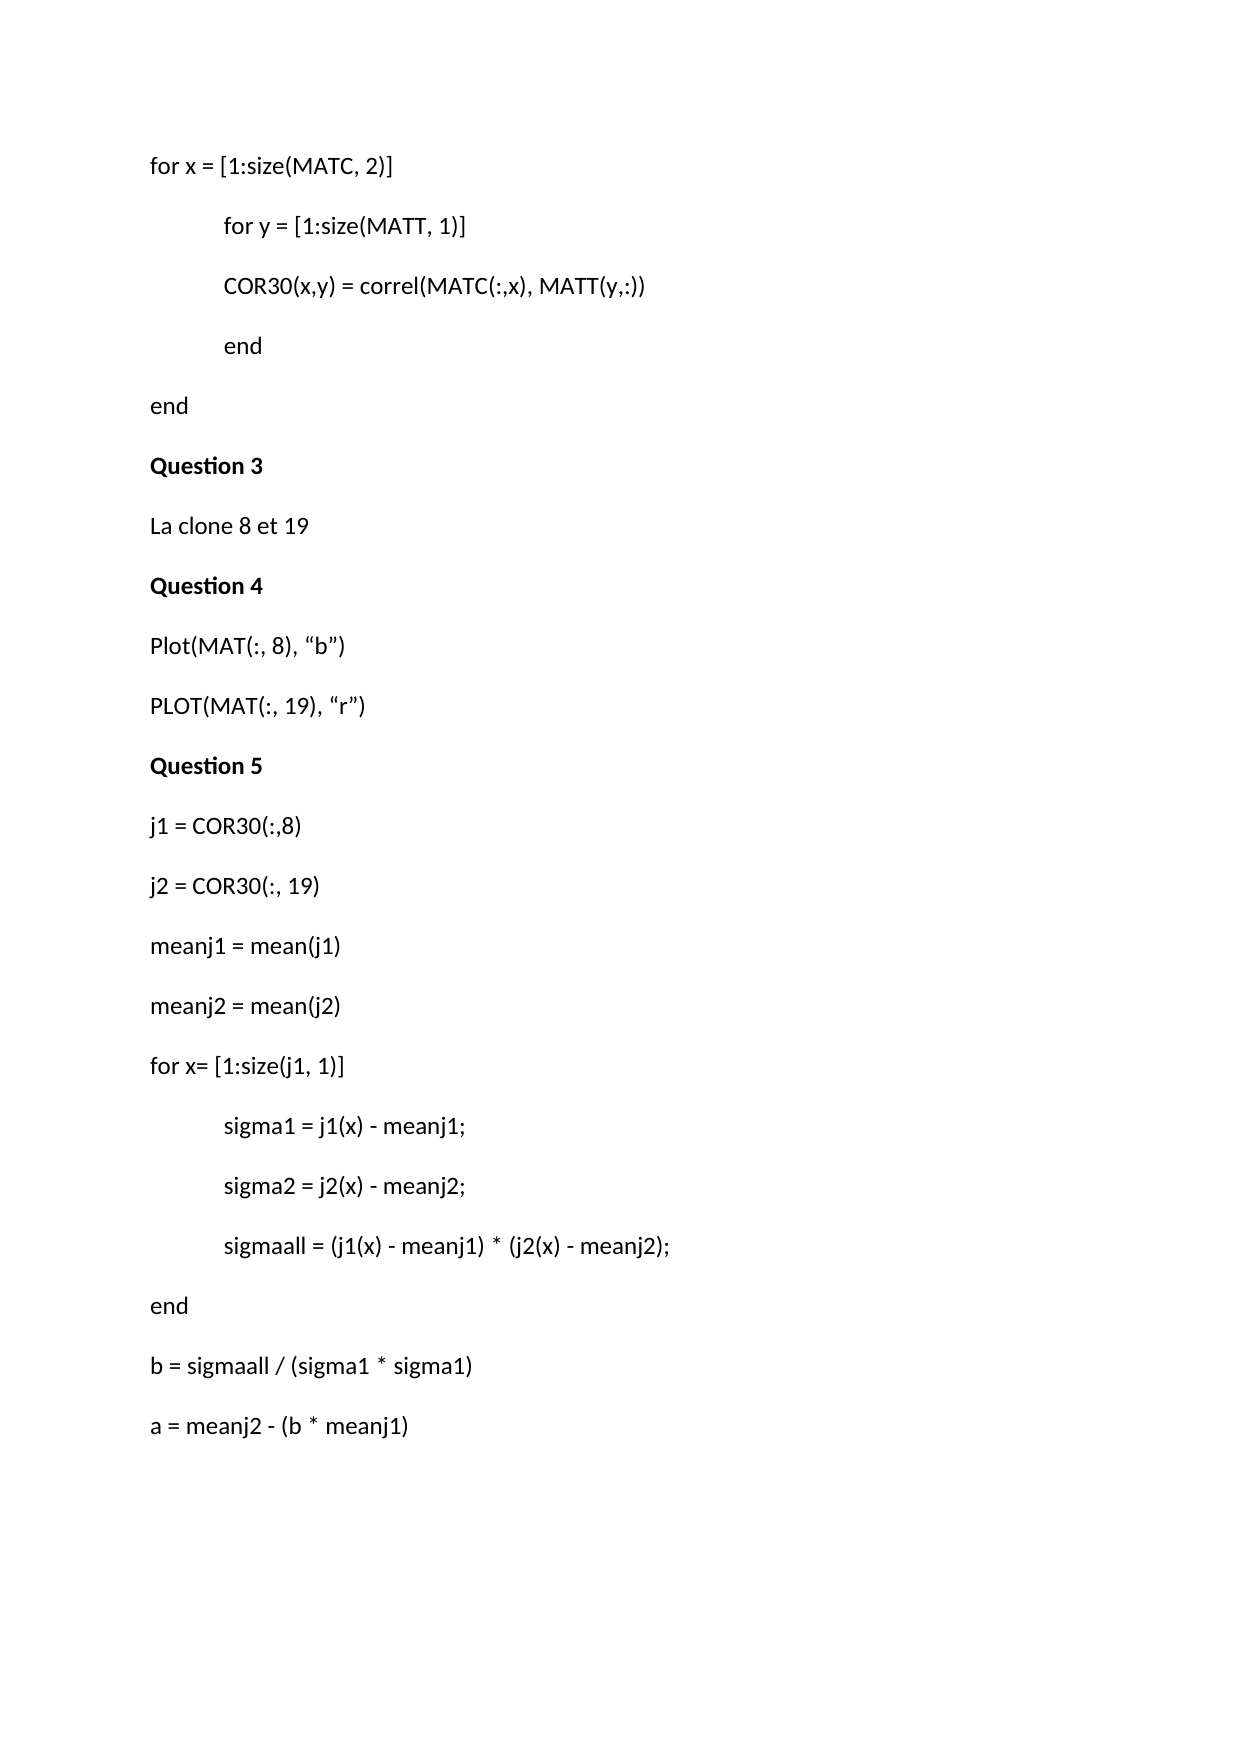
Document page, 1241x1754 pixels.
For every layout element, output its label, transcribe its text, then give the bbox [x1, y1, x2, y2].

text PLOT(MAT(:, 19), “r”) [150, 690, 1090, 721]
text for x= [1:size(j1, 1)] [150, 1050, 1090, 1081]
text Plot(MAT(:, 8), “b”) [150, 630, 1090, 661]
text for y = [1:size(MATT, 1)] [150, 210, 1090, 241]
text end [150, 1290, 1090, 1321]
text j1 = COR30(:,8) [150, 810, 1090, 841]
text sigma1 = j1(x) - meanj1; [150, 1110, 1090, 1141]
text sigmaall = (j1(x) - meanj1) * (j2(x) - meanj2); [150, 1230, 1090, 1261]
text b = sigmaall / (sigma1 * sigma1) [150, 1350, 1090, 1381]
text sigma2 = j2(x) - meanj2; [150, 1170, 1090, 1201]
text for x = [1:size(MATC, 2)] [150, 150, 1090, 181]
text COR30(x,y) = correl(MATC(:,x), MATT(y,:)) [150, 270, 1090, 301]
text Question 5 [150, 750, 1090, 781]
text a = meanj2 - (b * meanj1) [150, 1410, 1090, 1441]
text La clone 8 et 19 [150, 510, 1090, 541]
text meanj1 = mean(j1) [150, 930, 1090, 961]
text j2 = COR30(:, 19) [150, 870, 1090, 901]
text Question 4 [150, 570, 1090, 601]
text Question 3 [150, 450, 1090, 481]
text end [150, 390, 1090, 421]
text end [150, 330, 1090, 361]
text meanj2 = mean(j2) [150, 990, 1090, 1021]
